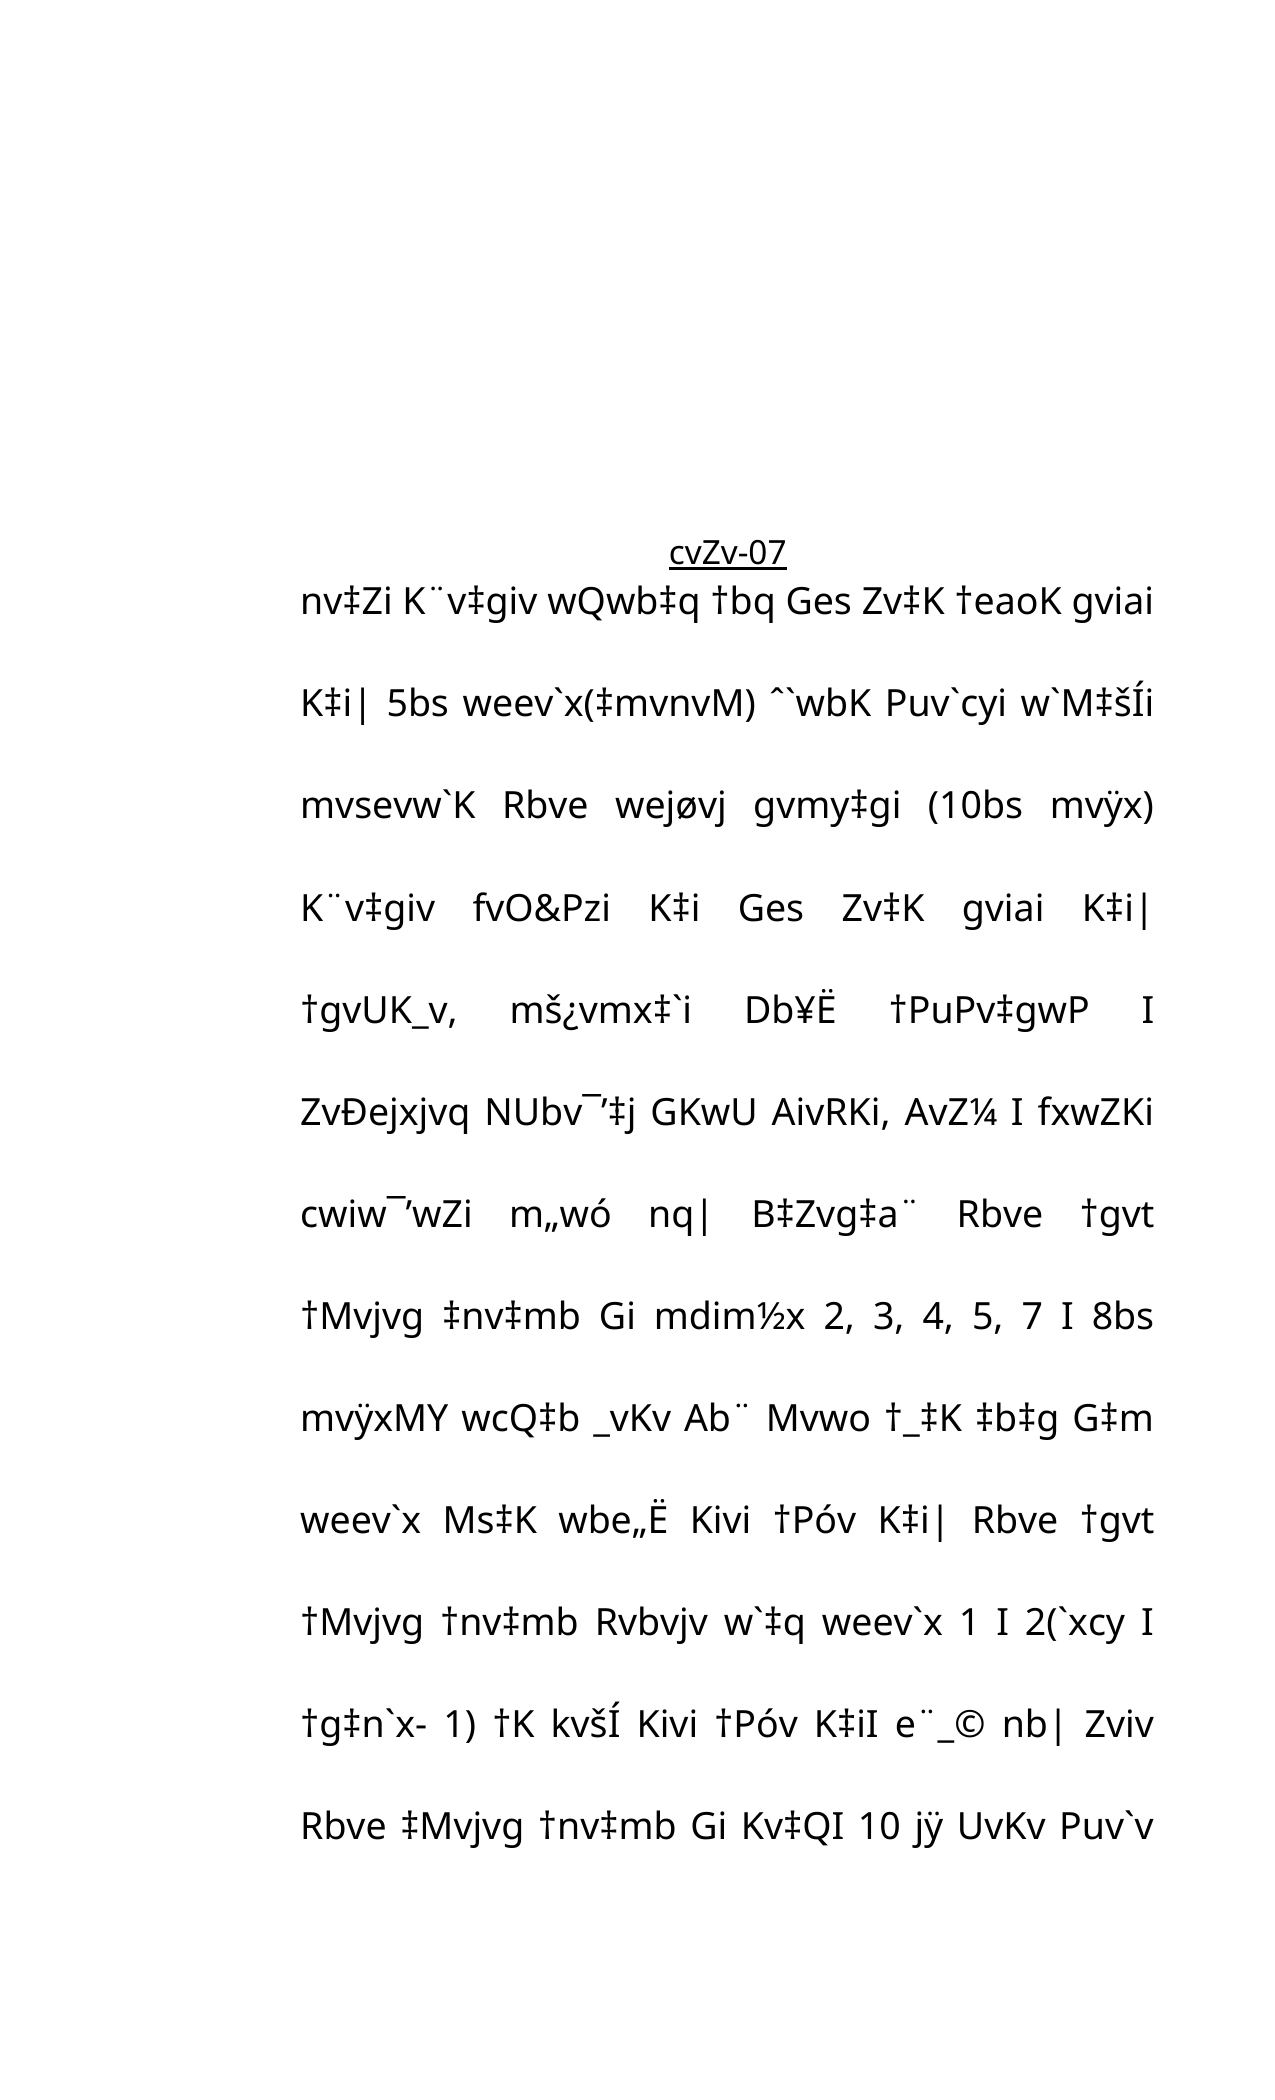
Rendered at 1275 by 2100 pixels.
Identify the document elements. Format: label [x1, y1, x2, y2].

list [300, 574, 1155, 1851]
